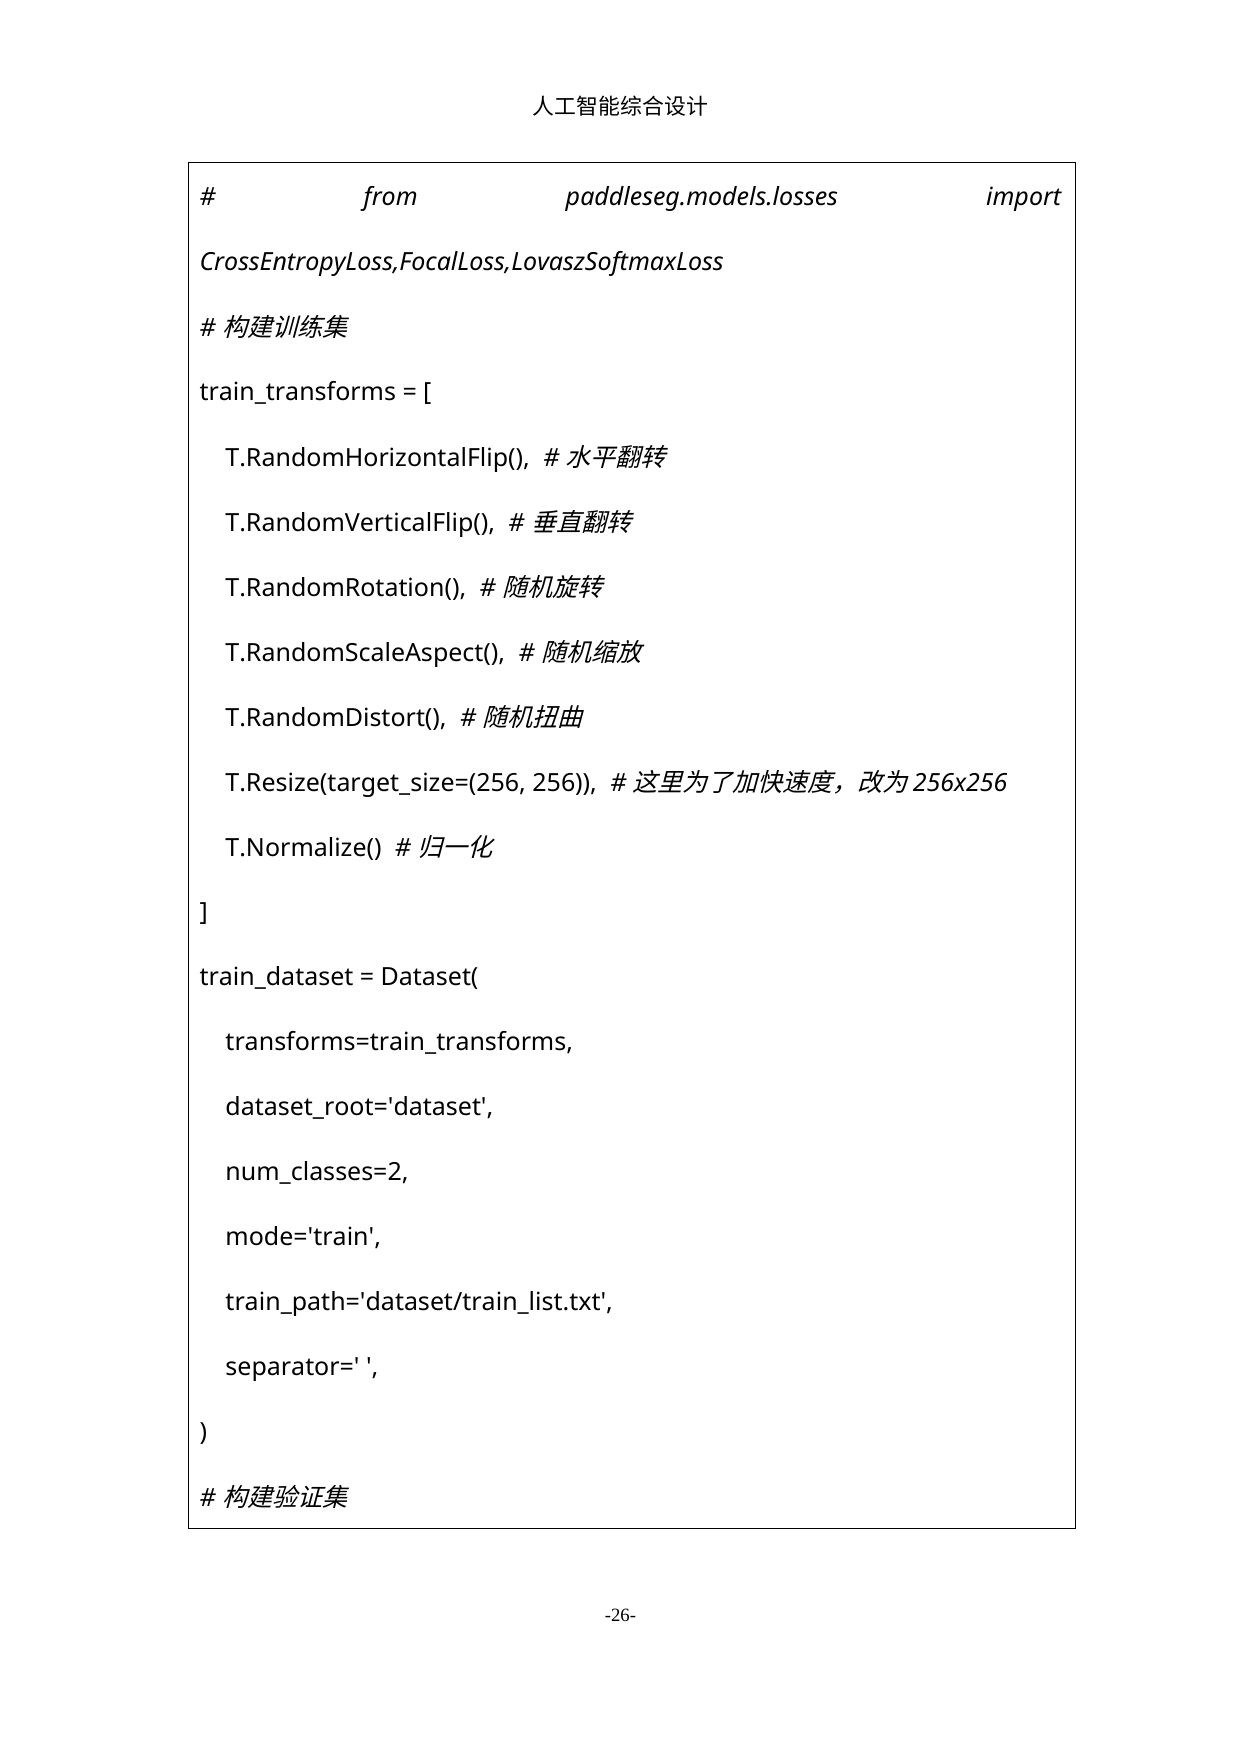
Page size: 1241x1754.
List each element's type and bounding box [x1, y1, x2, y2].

table_header [189, 163, 1075, 1528]
